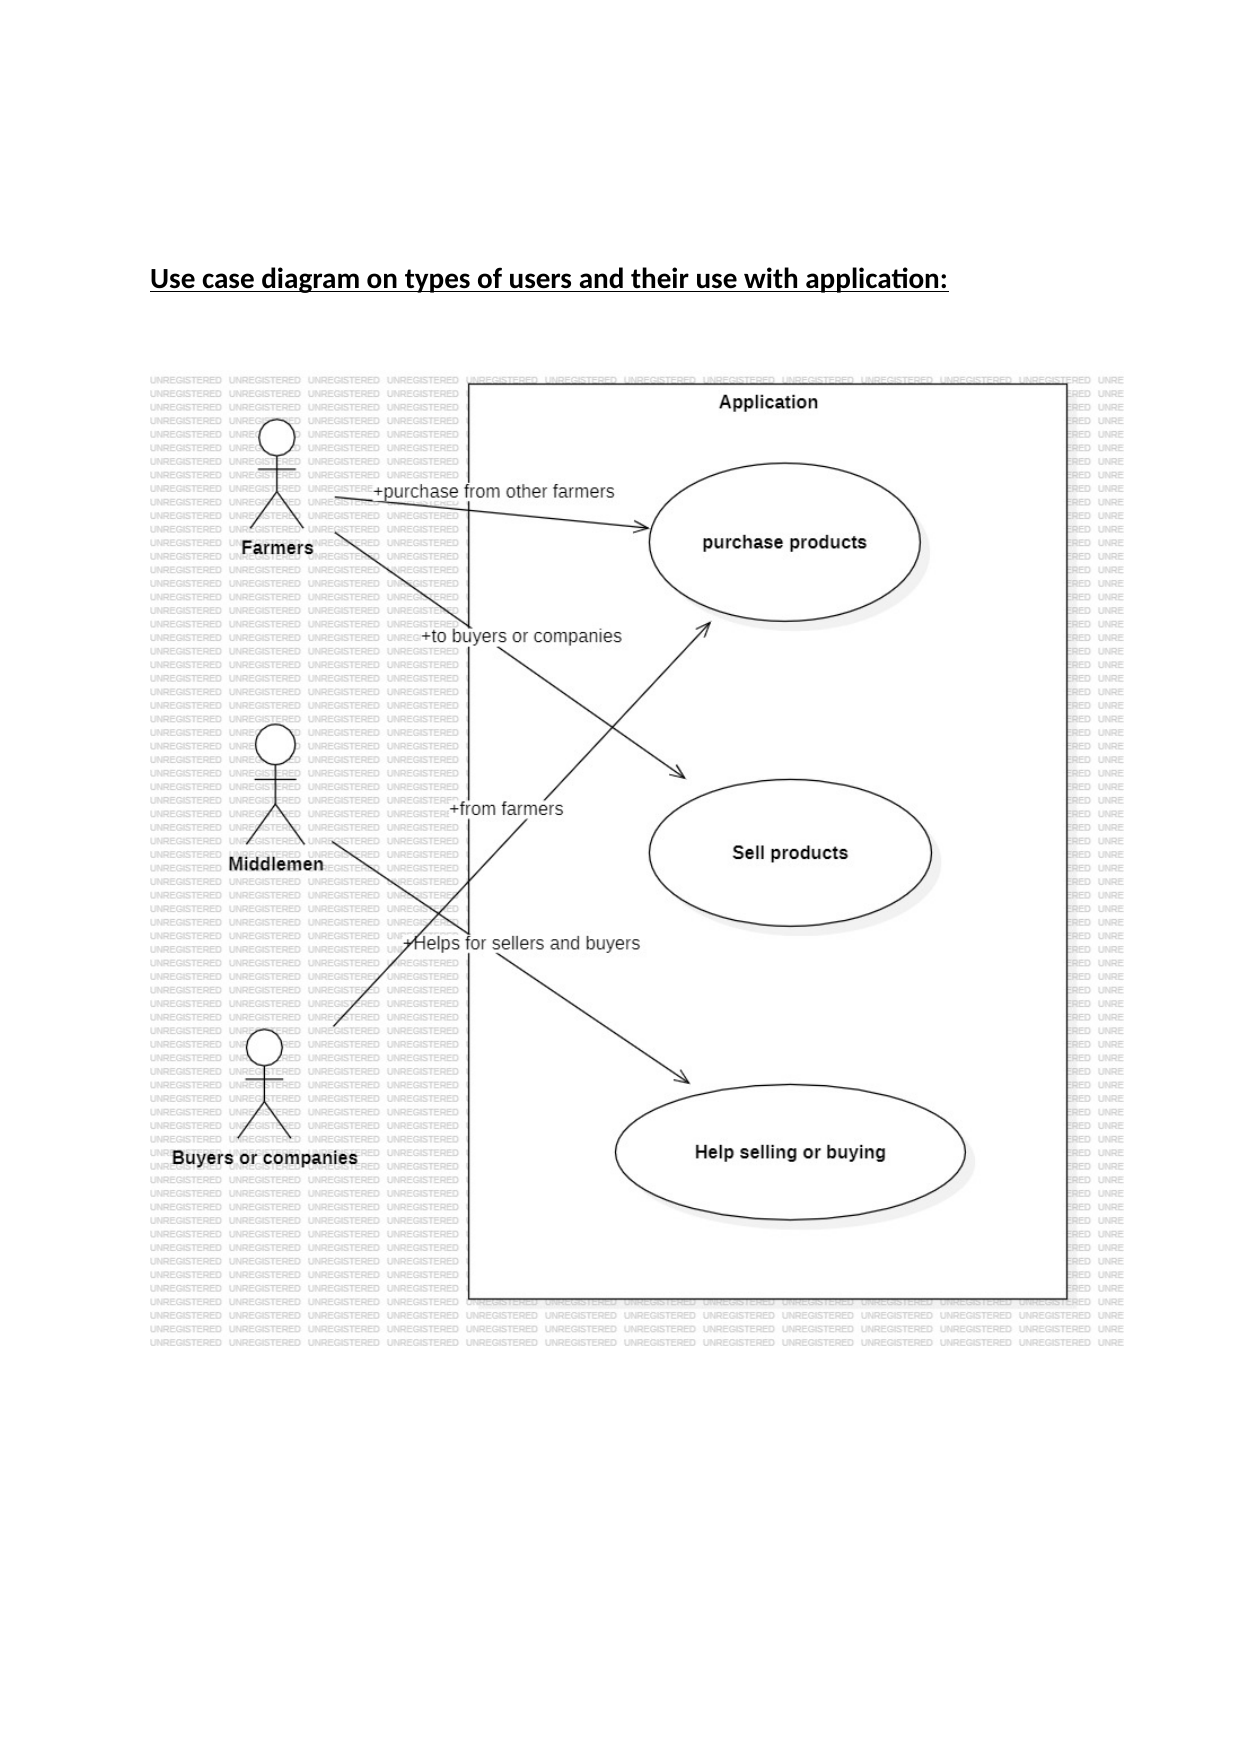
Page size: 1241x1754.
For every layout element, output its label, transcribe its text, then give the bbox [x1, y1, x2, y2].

picture [150, 370, 1124, 1355]
text Use case diagram on types of users and their use with application: [150, 260, 1090, 296]
